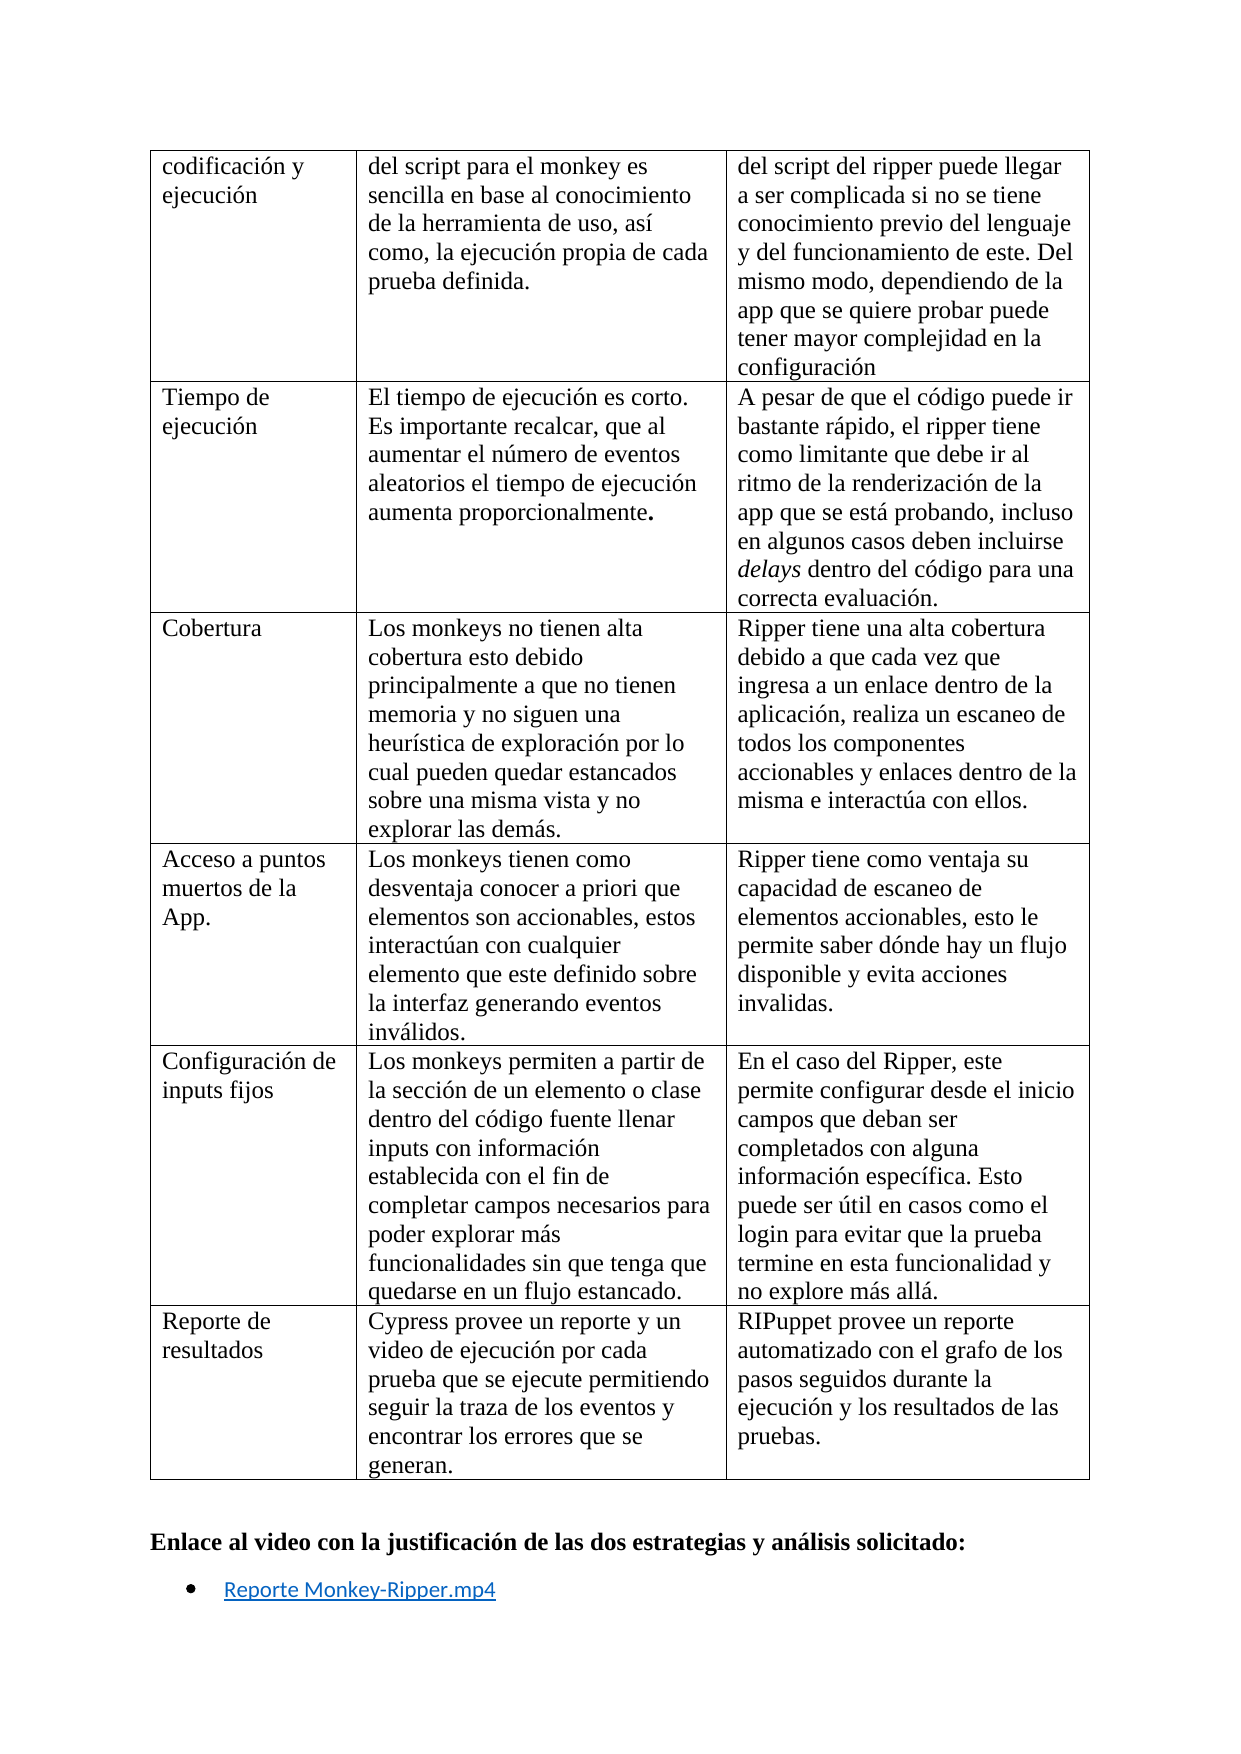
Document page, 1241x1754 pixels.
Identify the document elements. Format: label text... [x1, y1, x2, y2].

table_cell Los monkeys permiten a partir de la sección de un elemento o clase dentro del código fuente llenar inputs con información establecida con el fin de completar campos necesarios para poder explorar más funcionalidades sin que tenga que quedarse en un flujo estancado. [357, 1046, 726, 1305]
table_cell Cobertura [151, 613, 356, 843]
table_cell Los monkeys no tienen alta cobertura esto debido principalmente a que no tienen memoria y no siguen una heurística de exploración por lo cual pueden quedar estancados sobre una misma vista y no explorar las demás. [357, 613, 726, 843]
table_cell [151, 151, 356, 381]
table_cell Ripper tiene como ventaja su capacidad de escaneo de elementos accionables, esto le permite saber dónde hay un flujo disponible y evita acciones invalidas. [727, 844, 1089, 1045]
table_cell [727, 151, 1089, 381]
table_cell Ripper tiene una alta cobertura debido a que cada vez que ingresa a un enlace dentro de la aplicación, realiza un escaneo de todos los componentes accionables y enlaces dentro de la misma e interactúa con ellos. [727, 613, 1089, 843]
list Reporte Monkey-Ripper.mp4 [186, 1575, 1090, 1603]
table_cell Acceso a puntos muertos de la App. [151, 844, 356, 1045]
table_cell En el caso del Ripper, este permite configurar desde el inicio campos que deban ser completados con alguna información específica. Esto puede ser útil en casos como el login para evitar que la prueba termine en esta funcionalidad y no explore más allá. [727, 1046, 1089, 1305]
text Enlace al video con la justificación de las dos estrategias y análisis solicitado: [150, 1527, 1090, 1556]
table_cell A pesar de que el código puede ir bastante rápido, el ripper tiene como limitante que debe ir al ritmo de la renderización de la app que se está probando, incluso en algunos casos deben incluirse delays dentro del código para una correcta evaluación. [727, 382, 1089, 612]
table_cell Configuración de inputs fijos [151, 1046, 356, 1305]
table_cell Los monkeys tienen como desventaja conocer a priori que elementos son accionables, estos interactúan con cualquier elemento que este definido sobre la interfaz generando eventos inválidos. [357, 844, 726, 1045]
table_cell Cypress provee un reporte y un video de ejecución por cada prueba que se ejecute permitiendo seguir la traza de los eventos y encontrar los errores que se generan. [357, 1306, 726, 1479]
table_cell Reporte de resultados [151, 1306, 356, 1479]
table_cell Tiempo de ejecución [151, 382, 356, 612]
table_cell El tiempo de ejecución es corto. Es importante recalcar, que al aumentar el número de eventos aleatorios el tiempo de ejecución aumenta proporcionalmente. [357, 382, 726, 612]
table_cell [357, 151, 726, 381]
table_cell RIPuppet provee un reporte automatizado con el grafo de los pasos seguidos durante la ejecución y los resultados de las pruebas. [727, 1306, 1089, 1479]
